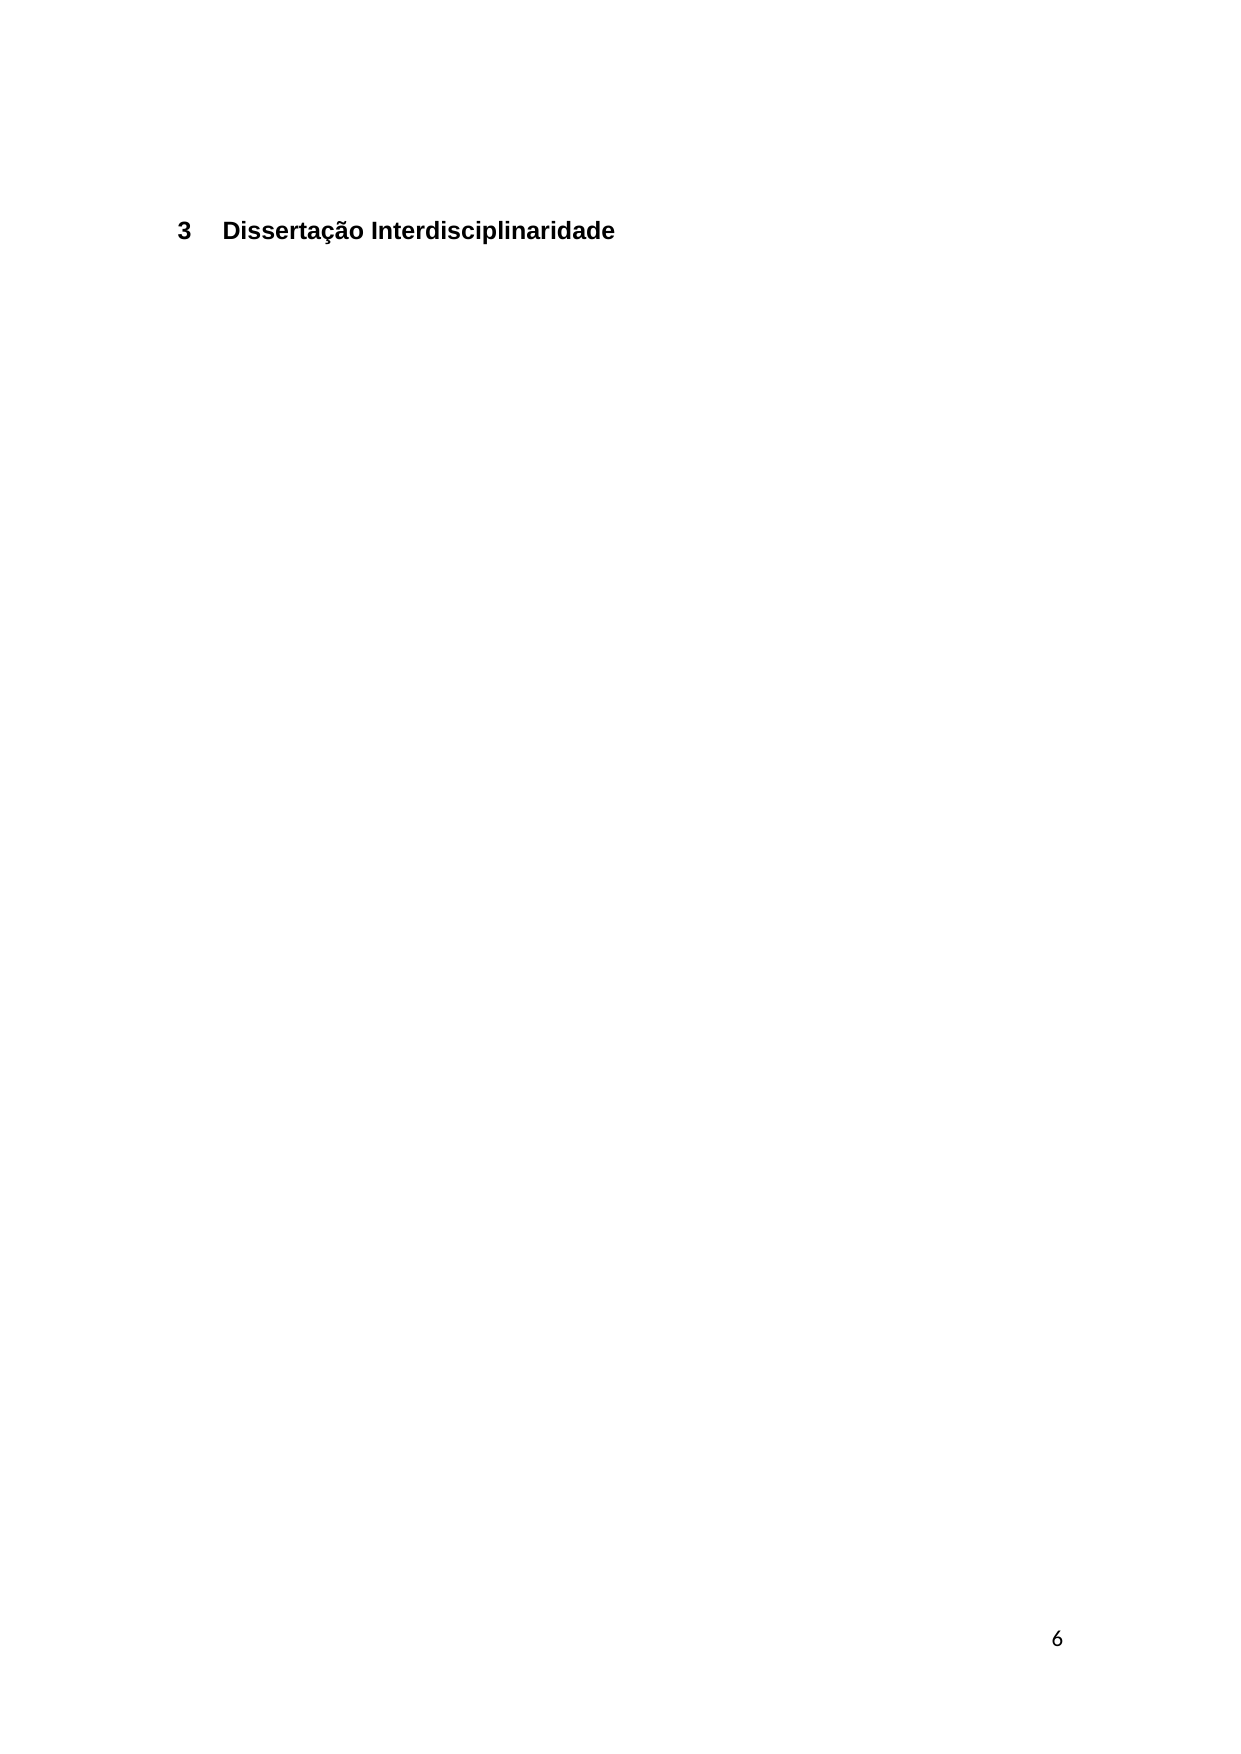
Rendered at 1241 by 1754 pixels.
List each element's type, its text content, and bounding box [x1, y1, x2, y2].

subtitle Dissertação Interdisciplinaridade [177, 216, 1063, 244]
